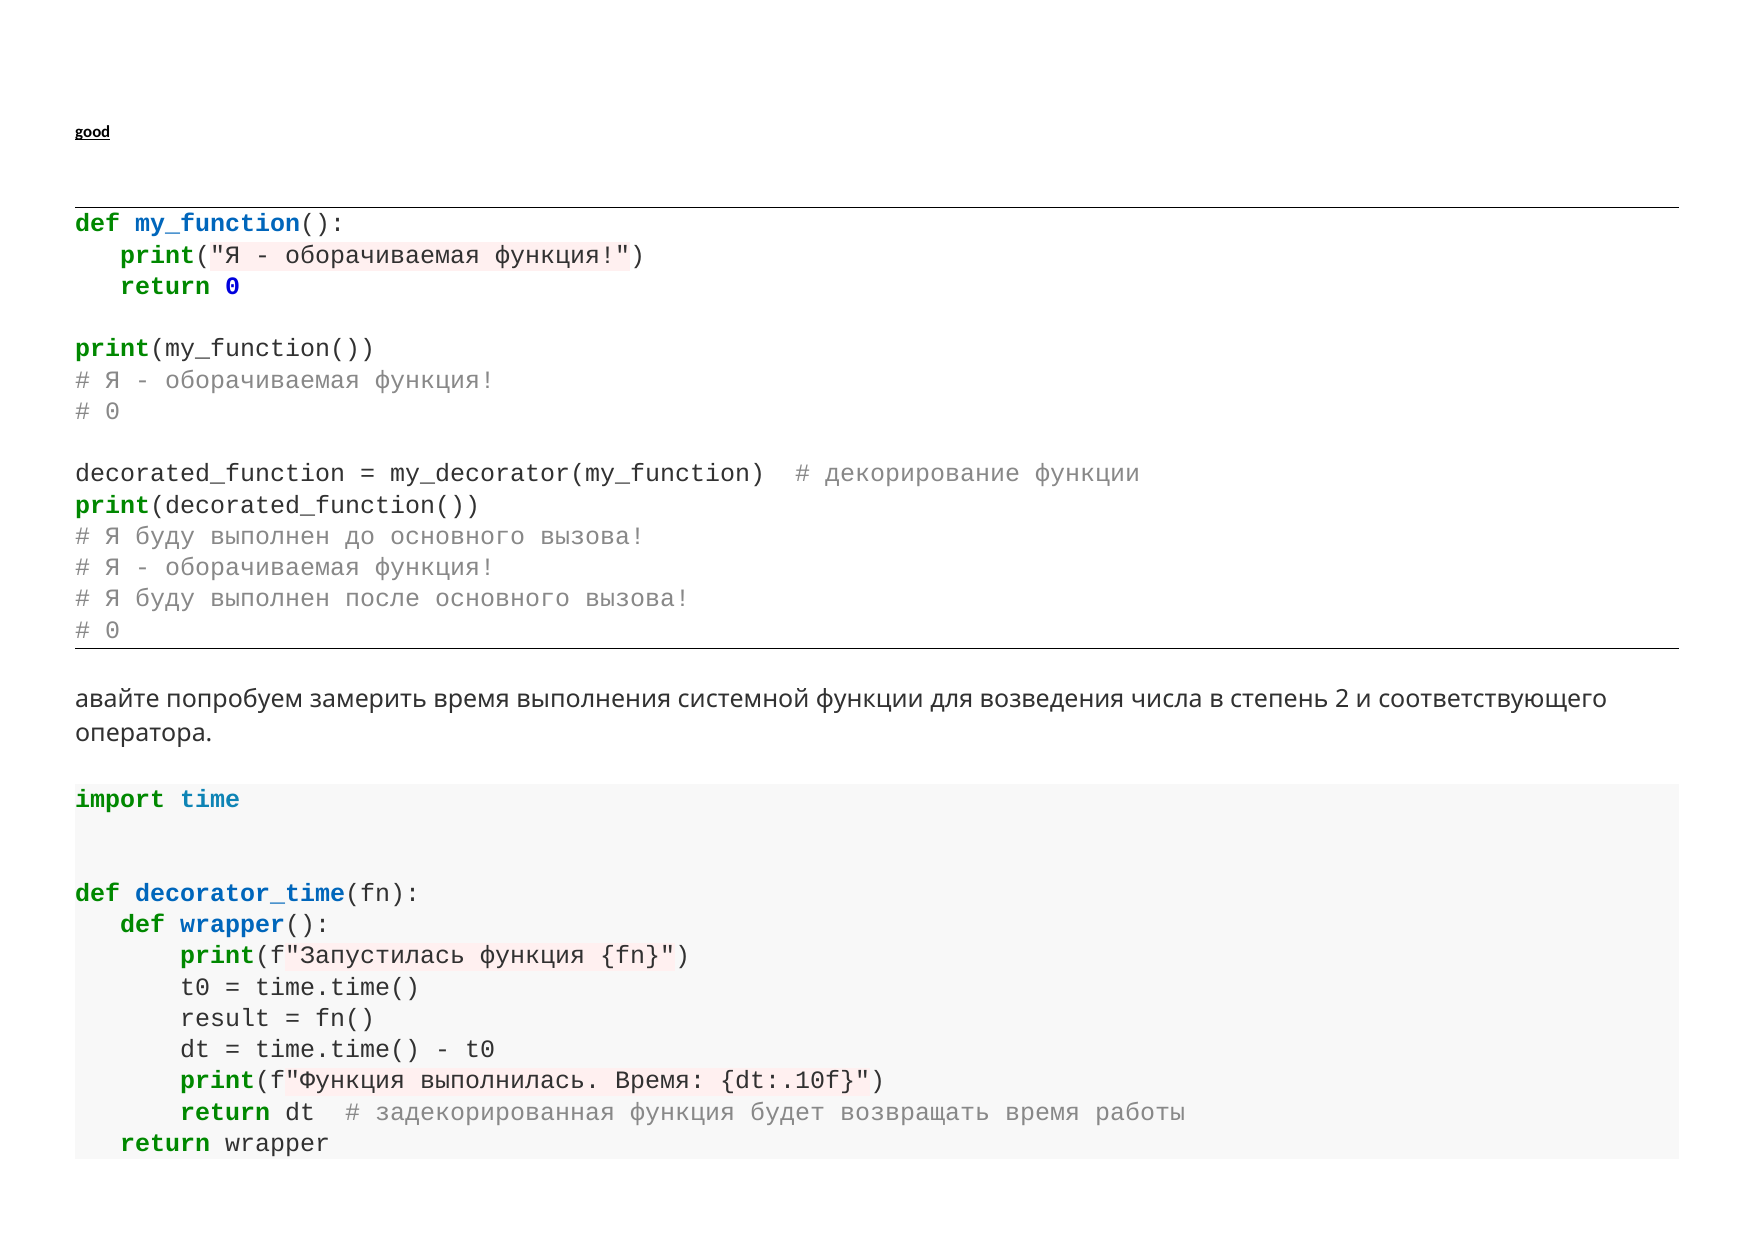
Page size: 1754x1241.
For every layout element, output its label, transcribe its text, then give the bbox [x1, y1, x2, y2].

text return 0 [75, 271, 1679, 302]
text good [75, 106, 1679, 207]
text dt = time.time() - t0 [75, 1034, 1679, 1065]
text print(f"Функция выполнилась. Время: {dt:.10f}") [75, 1065, 1679, 1096]
text import time [75, 784, 1679, 815]
text t0 = time.time() [75, 971, 1679, 1003]
text def wrapper(): [75, 909, 1679, 940]
text return dt # задекорированная функция будет возвращать время работы [75, 1096, 1679, 1128]
text decorated_function = my_decorator(my_function) # декорирование функции [75, 458, 1679, 489]
text print(f"Запустилась функция {fn}") [75, 940, 1679, 971]
text # Я - оборачиваемая функция! [75, 364, 1679, 396]
text авайте попробуем замерить время выполнения системной функции для возведения числа в степень 2 и соответствующего оператора. [75, 680, 1679, 748]
text result = fn() [75, 1003, 1679, 1034]
text # 0 [75, 614, 1679, 648]
text # Я - оборачиваемая функция! [75, 552, 1679, 583]
text def decorator_time(fn): [75, 878, 1679, 909]
text return wrapper [75, 1128, 1679, 1159]
text # Я буду выполнен до основного вызова! [75, 521, 1679, 552]
text print(decorated_function()) [75, 489, 1679, 521]
text print("Я - оборачиваемая функция!") [75, 239, 1679, 271]
text # Я буду выполнен после основного вызова! [75, 583, 1679, 614]
text def my_function(): [75, 208, 1679, 239]
text print(my_function()) [75, 333, 1679, 364]
text # 0 [75, 396, 1679, 427]
